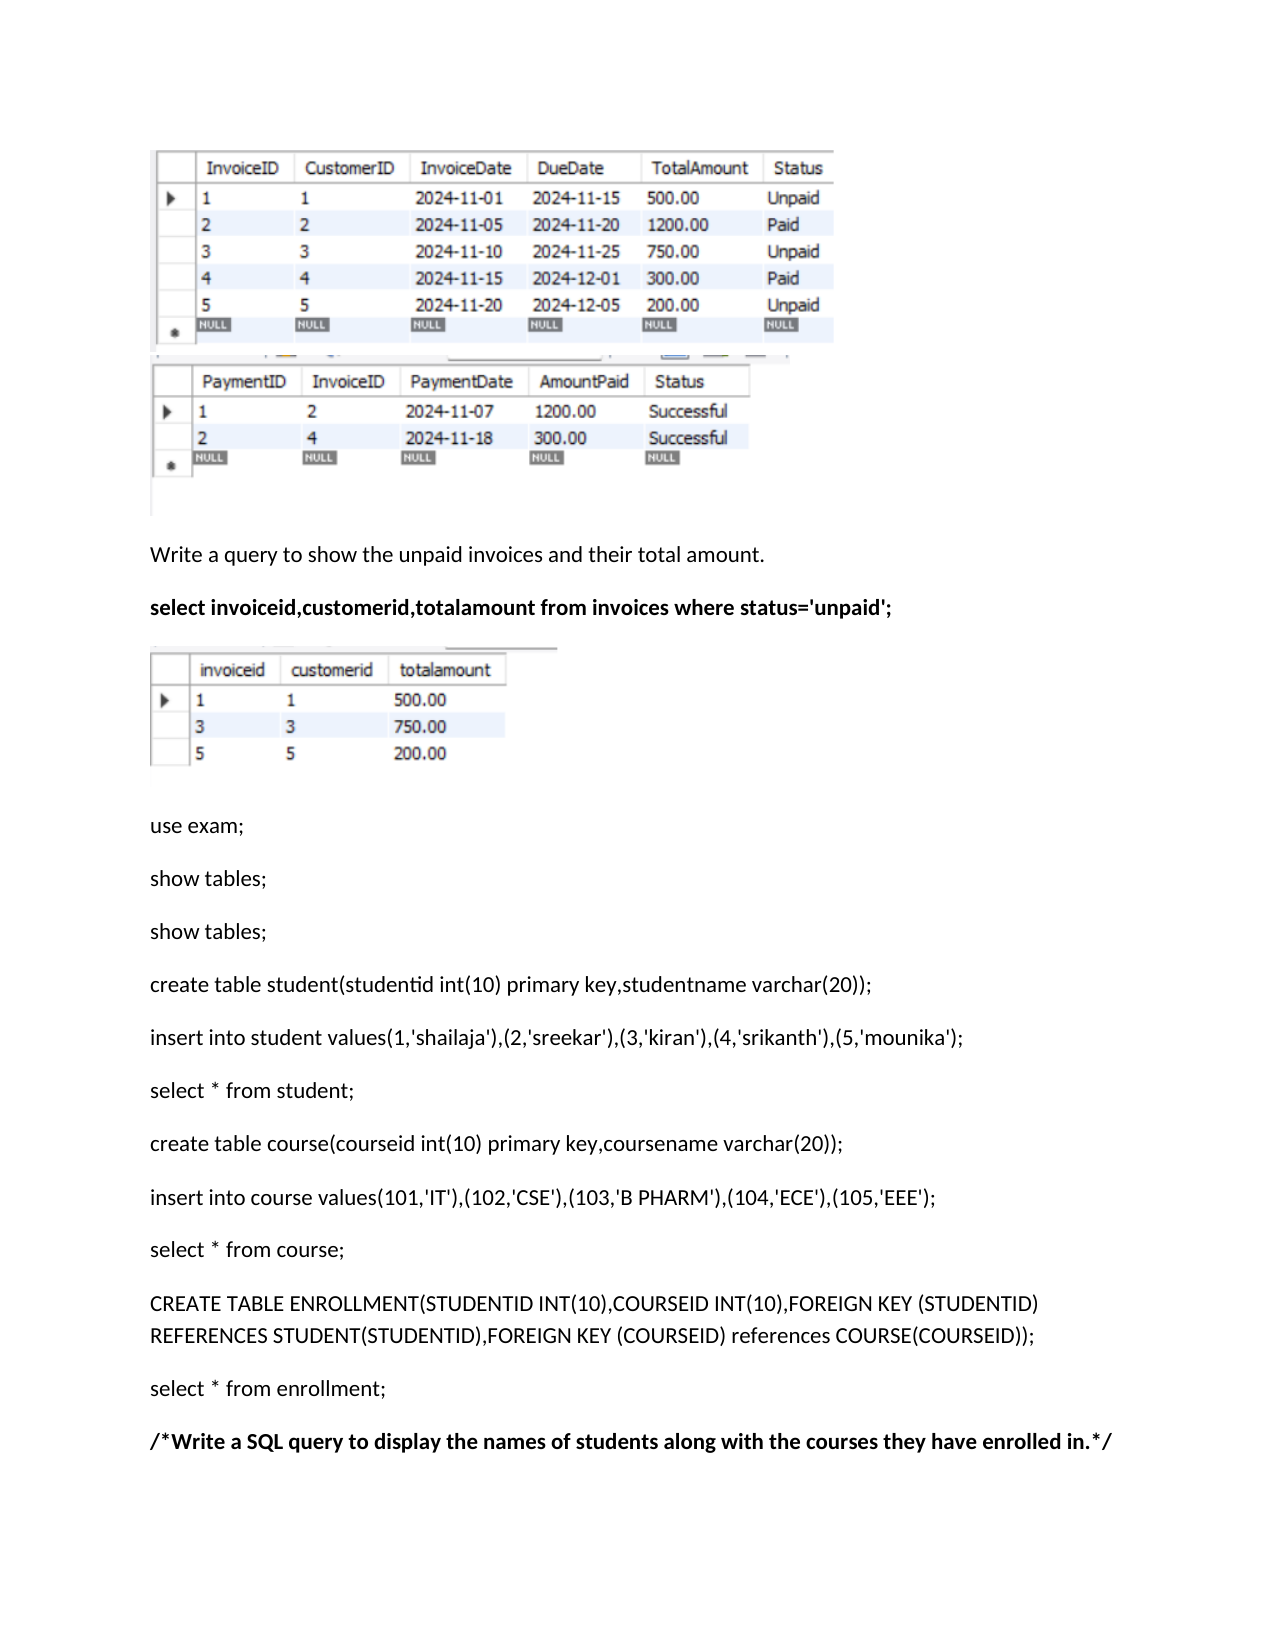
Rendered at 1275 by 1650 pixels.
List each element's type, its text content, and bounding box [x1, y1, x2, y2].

text select * from enrollment; [150, 1374, 1125, 1402]
text insert into course values(101,'IT'),(102,'CSE'),(103,'B PHARM'),(104,'ECE'),(105,'EEE'); [150, 1183, 1125, 1211]
text CREATE TABLE ENROLLMENT(STUDENTID INT(10),COURSEID INT(10),FOREIGN KEY (STUDENTID) REFERENCES STUDENT(STUDENTID),FOREIGN KEY (COURSEID) references COURSE(COURSEID)); [150, 1289, 1125, 1349]
text select invoiceid,customerid,totalamount from invoices where status='unpaid'; [150, 593, 1125, 621]
picture [150, 355, 790, 516]
text /*Write a SQL query to display the names of students along with the courses they have enrolled in.*/ [150, 1427, 1125, 1455]
picture [150, 150, 834, 352]
text create table course(courseid int(10) primary key,coursename varchar(20)); [150, 1129, 1125, 1158]
text select * from course; [150, 1236, 1125, 1264]
text select * from student; [150, 1077, 1125, 1104]
text Write a query to show the unpaid invoices and their total amount. [150, 540, 1125, 568]
text use exam; [150, 811, 1125, 839]
text create table student(studentid int(10) primary key,studentname varchar(20)); [150, 971, 1125, 998]
text show tables; [150, 864, 1125, 892]
picture [150, 646, 558, 787]
text show tables; [150, 917, 1125, 946]
text insert into student values(1,'shailaja'),(2,'sreekar'),(3,'kiran'),(4,'srikanth'),(5,'mounika'); [150, 1023, 1125, 1052]
